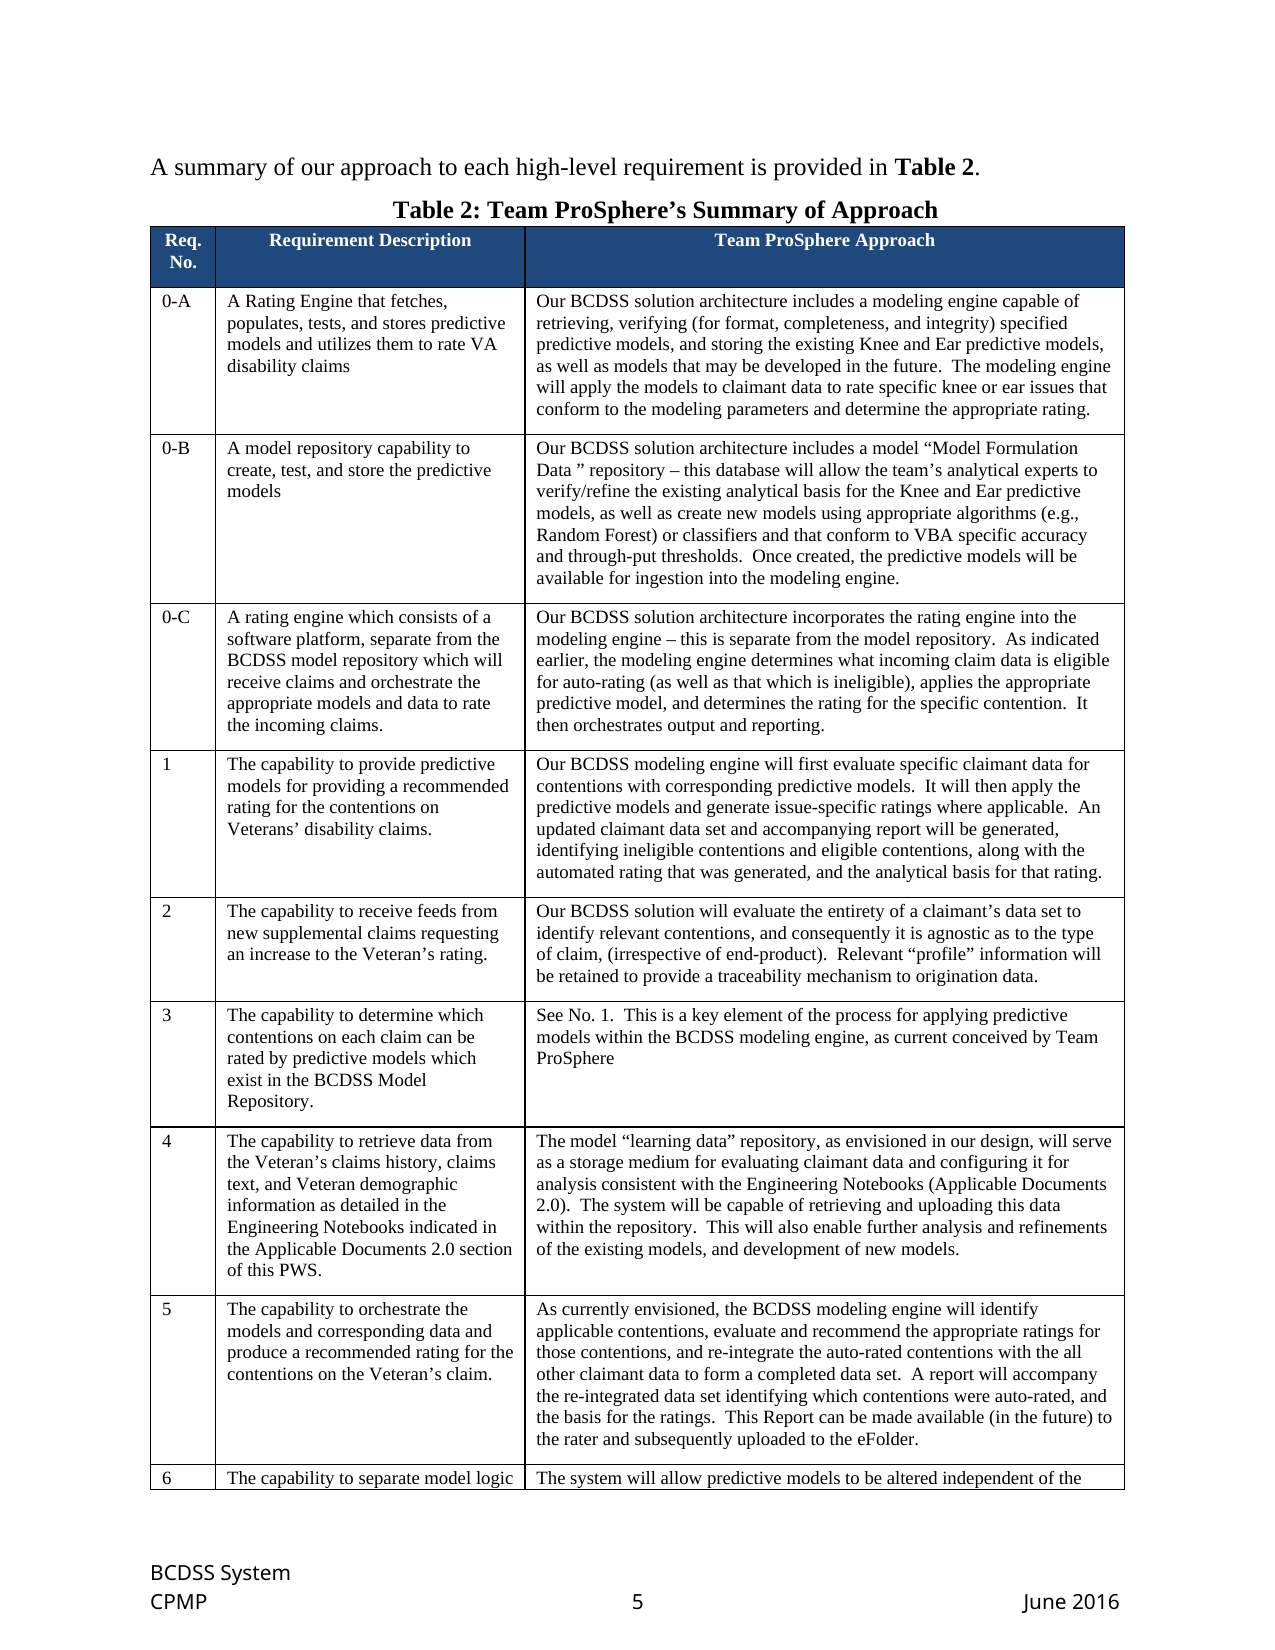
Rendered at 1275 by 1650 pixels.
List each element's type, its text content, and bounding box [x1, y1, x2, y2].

table_cell Our BCDSS solution architecture includes a modeling engine capable of retrieving, verifying (for format, completeness, and integrity) specified predictive models, and storing the existing Knee and Ear predictive models, as well as models that may be developed in the future. The modeling engine will apply the models to claimant data to rate specific knee or ear issues that conform to the modeling parameters and determine the appropriate rating. [526, 288, 1124, 434]
table_cell Our BCDSS solution architecture incorporates the rating engine into the modeling engine – this is separate from the model repository. As indicated earlier, the modeling engine determines what incoming claim data is eligible for auto-rating (as well as that which is ineligible), applies the appropriate predictive model, and determines the rating for the specific contention. It then orchestrates output and reporting. [526, 604, 1124, 750]
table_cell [216, 1465, 524, 1488]
table_cell The model “learning data” repository, as envisioned in our design, will serve as a storage medium for evaluating claimant data and configuring it for analysis consistent with the Engineering Notebooks (Applicable Documents 2.0). The system will be capable of retrieving and uploading this data within the repository. This will also enable further analysis and refinements of the existing models, and development of new models. [526, 1128, 1124, 1295]
table_cell 5 [151, 1296, 215, 1464]
table_cell 2 [151, 898, 215, 1001]
table_cell Our BCDSS modeling engine will first evaluate specific claimant data for contentions with corresponding predictive models. It will then apply the predictive models and generate issue-specific ratings where applicable. An updated claimant data set and accompanying report will be generated, identifying ineligible contentions and eligible contentions, along with the automated rating that was generated, and the analytical basis for that rating. [526, 751, 1124, 897]
table_cell 1 [151, 751, 215, 897]
table_cell See No. 1. This is a key element of the process for applying predictive models within the BCDSS modeling engine, as current conceived by Team ProSphere [526, 1002, 1124, 1126]
table_cell 0-C [151, 604, 215, 750]
table_header Team ProSphere Approach [526, 227, 1124, 287]
table_cell The capability to retrieve data from the Veteran’s claims history, claims text, and Veteran demographic information as detailed in the Engineering Notebooks indicated in the Applicable Documents 2.0 section of this PWS. [216, 1128, 524, 1295]
table_cell Our BCDSS solution architecture includes a model “Model Formulation Data ” repository – this database will allow the team’s analytical experts to verify/refine the existing analytical basis for the Knee and Ear predictive models, as well as create new models using appropriate algorithms (e.g., Random Forest) or classifiers and that conform to VBA specific accuracy and through-put thresholds. Once created, the predictive models will be available for ingestion into the modeling engine. [526, 435, 1124, 603]
table_cell 6 [151, 1465, 215, 1488]
table_cell Our BCDSS solution will evaluate the entirety of a claimant’s data set to identify relevant contentions, and consequently it is agnostic as to the type of claim, (irrespective of end-product). Relevant “profile” information will be retained to provide a traceability mechanism to origination data. [526, 898, 1124, 1001]
table_cell A rating engine which consists of a software platform, separate from the BCDSS model repository which will receive claims and orchestrate the appropriate models and data to rate the incoming claims. [216, 604, 524, 750]
table_cell The capability to determine which contentions on each claim can be rated by predictive models which exist in the BCDSS Model Repository. [216, 1002, 524, 1126]
table_cell As currently envisioned, the BCDSS modeling engine will identify applicable contentions, evaluate and recommend the appropriate ratings for those contentions, and re-integrate the auto-rated contentions with the all other claimant data to form a completed data set. A report will accompany the re-integrated data set identifying which contentions were auto-rated, and the basis for the ratings. This Report can be made available (in the future) to the rater and subsequently uploaded to the eFolder. [526, 1296, 1124, 1464]
table_cell The capability to receive feeds from new supplemental claims requesting an increase to the Veteran’s rating. [216, 898, 524, 1001]
table_cell 3 [151, 1002, 215, 1126]
table_cell The capability to orchestrate the models and corresponding data and produce a recommended rating for the contentions on the Veteran’s claim. [216, 1296, 524, 1464]
table_header Req. No. [151, 227, 215, 287]
table_cell 0-B [151, 435, 215, 603]
text Table 2: Team ProSphere’s Summary of Approach [150, 195, 1181, 224]
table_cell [526, 1465, 1124, 1488]
table_cell 0-A [151, 288, 215, 434]
table_cell A model repository capability to create, test, and store the predictive models [216, 435, 524, 603]
table_cell 4 [151, 1128, 215, 1295]
table_header Requirement Description [216, 227, 524, 287]
text A summary of our approach to each high-level requirement is provided in Table 2. [150, 152, 1181, 181]
table_cell The capability to provide predictive models for providing a recommended rating for the contentions on Veterans’ disability claims. [216, 751, 524, 897]
table_cell A Rating Engine that fetches, populates, tests, and stores predictive models and utilizes them to rate VA disability claims [216, 288, 524, 434]
